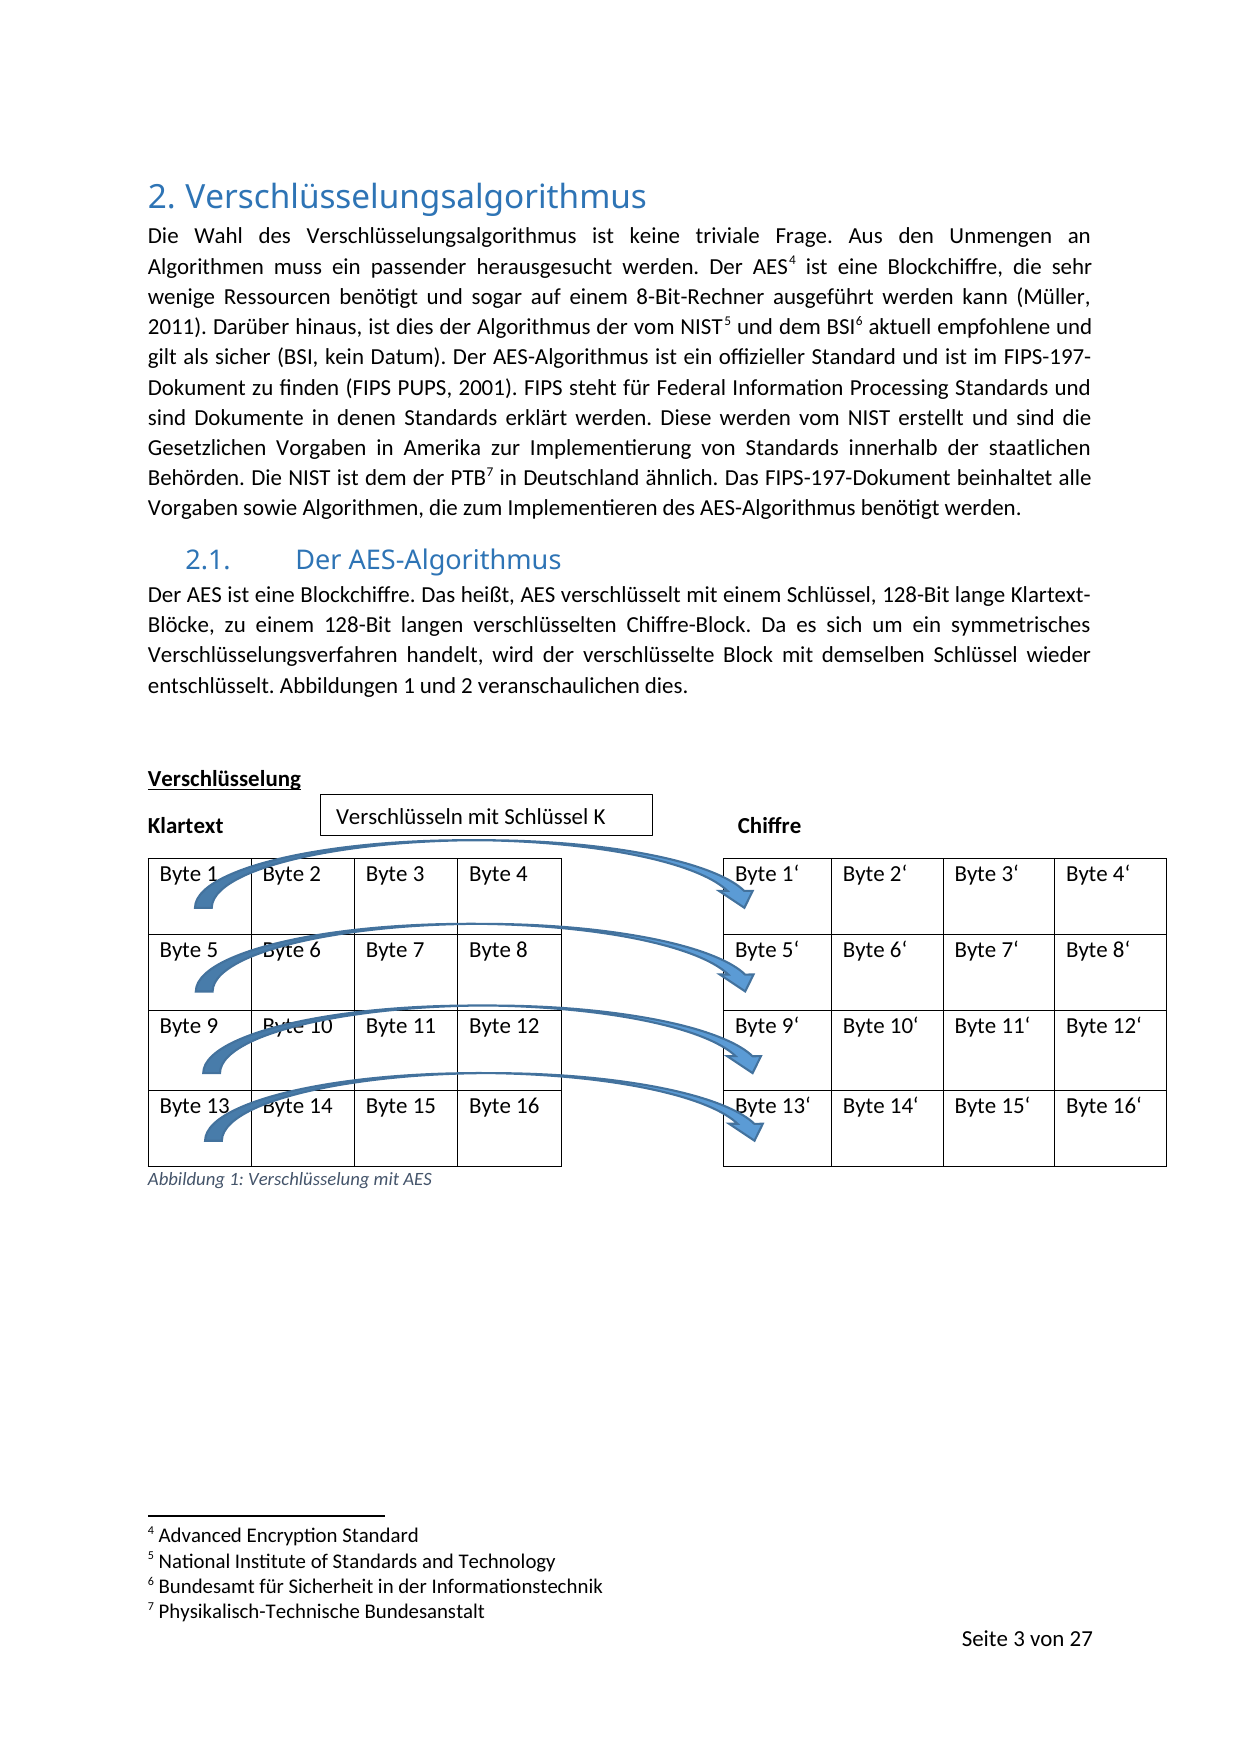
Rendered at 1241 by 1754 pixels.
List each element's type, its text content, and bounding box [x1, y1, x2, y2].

table_cell Byte 8 [458, 935, 561, 1006]
table_cell Byte 10‘ [832, 1011, 943, 1090]
table_cell Byte 10 [252, 1011, 349, 1032]
text Die Wahl des Verschlüsselungsalgorithmus ist keine triviale Frage. Aus den Unmengen an Algorithmen muss ein passender herausgesucht werden. Der AES ist eine Blockchiffre, die sehr wenige Ressourcen benötigt und sogar auf einem 8-Bit-Rechner ausgeführt werden kann (Müller, 2011). Darüber hinaus, ist dies der Algorithmus der vom NIST und dem BSI aktuell empfohlene und gilt als sicher (BSI, kein Datum). Der AES-Algorithmus ist ein offizieller Standard und ist im FIPS-197-Dokument zu finden (FIPS PUPS, 2001). FIPS steht für Federal Information Processing Standards und sind Dokumente in denen Standards erklärt werden. Diese werden vom NIST erstellt und sind die Gesetzlichen Vorgaben in Amerika zur Implementierung von Standards innerhalb der staatlichen Behörden. Die NIST ist dem der PTB in Deutschland ähnlich. Das FIPS-197-Dokument beinhaltet alle Vorgaben sowie Algorithmen, die zum Implementieren des AES-Algorithmus benötigt werden. [148, 222, 1093, 521]
table_cell Byte 7 [355, 935, 457, 1010]
table_cell Byte 9 [149, 1011, 251, 1090]
table_header Byte 2‘ [832, 859, 943, 934]
table_cell Byte 14‘ [832, 1091, 943, 1166]
table_cell Byte 10 [252, 1016, 354, 1090]
table_cell Byte 5‘ [724, 935, 831, 1010]
table_cell Byte 7‘ [944, 935, 1054, 1010]
text Verschlüsselung [148, 764, 1093, 792]
table_cell Byte 16‘ [1055, 1091, 1166, 1166]
table_cell Byte 5 [149, 935, 251, 1010]
table_cell [562, 934, 723, 1010]
table_cell Byte 15 [355, 1091, 457, 1166]
table_header Byte 1‘ [724, 859, 831, 934]
table_cell [562, 1011, 723, 1090]
table_cell Byte 12‘ [1055, 1011, 1166, 1090]
table_cell Byte 8‘ [1055, 935, 1166, 1010]
table_cell [562, 1090, 723, 1166]
subtitle Verschlüsselungsalgorithmus [148, 173, 1093, 218]
table_header [562, 858, 723, 934]
table_cell Byte 12 [458, 1011, 561, 1074]
table_cell [607, 1010, 723, 1037]
table_cell Byte 6 [252, 935, 354, 1010]
table_header Byte 1 [149, 859, 251, 934]
table_header Byte 2 [252, 859, 354, 934]
subtitle Der AES-Algorithmus [185, 540, 1093, 577]
table_header Byte 3‘ [944, 859, 1054, 934]
text Der AES ist eine Blockchiffre. Das heißt, AES verschlüsselt mit einem Schlüssel, 128-Bit lange Klartext-Blöcke, zu einem 128-Bit langen verschlüsselten Chiffre-Block. Da es sich um ein symmetrisches Verschlüsselungsverfahren handelt, wird der verschlüsselte Block mit demselben Schlüssel wieder entschlüsselt. Abbildungen 1 und 2 veranschaulichen dies. [148, 580, 1093, 699]
table_cell Byte 13‘ [724, 1091, 831, 1166]
table_cell Byte 13 [149, 1091, 251, 1166]
table_cell Byte 14 [252, 1091, 354, 1166]
table_cell Byte 16 [458, 1091, 561, 1166]
table_header Byte 3 [355, 859, 457, 928]
table_cell Byte 15‘ [944, 1091, 1054, 1166]
table_cell Byte 11 [355, 1011, 457, 1079]
table_header Byte 4‘ [1055, 859, 1166, 934]
table_cell Byte 11 [355, 1075, 457, 1090]
table_header Byte 4 [458, 859, 561, 925]
text Klartext Chiffre [148, 811, 1093, 839]
table_cell Byte 6‘ [832, 935, 943, 1010]
table_cell Byte 12 [458, 1075, 561, 1090]
table_cell Byte 11‘ [944, 1011, 1054, 1090]
table_cell Byte 9‘ [724, 1011, 831, 1090]
